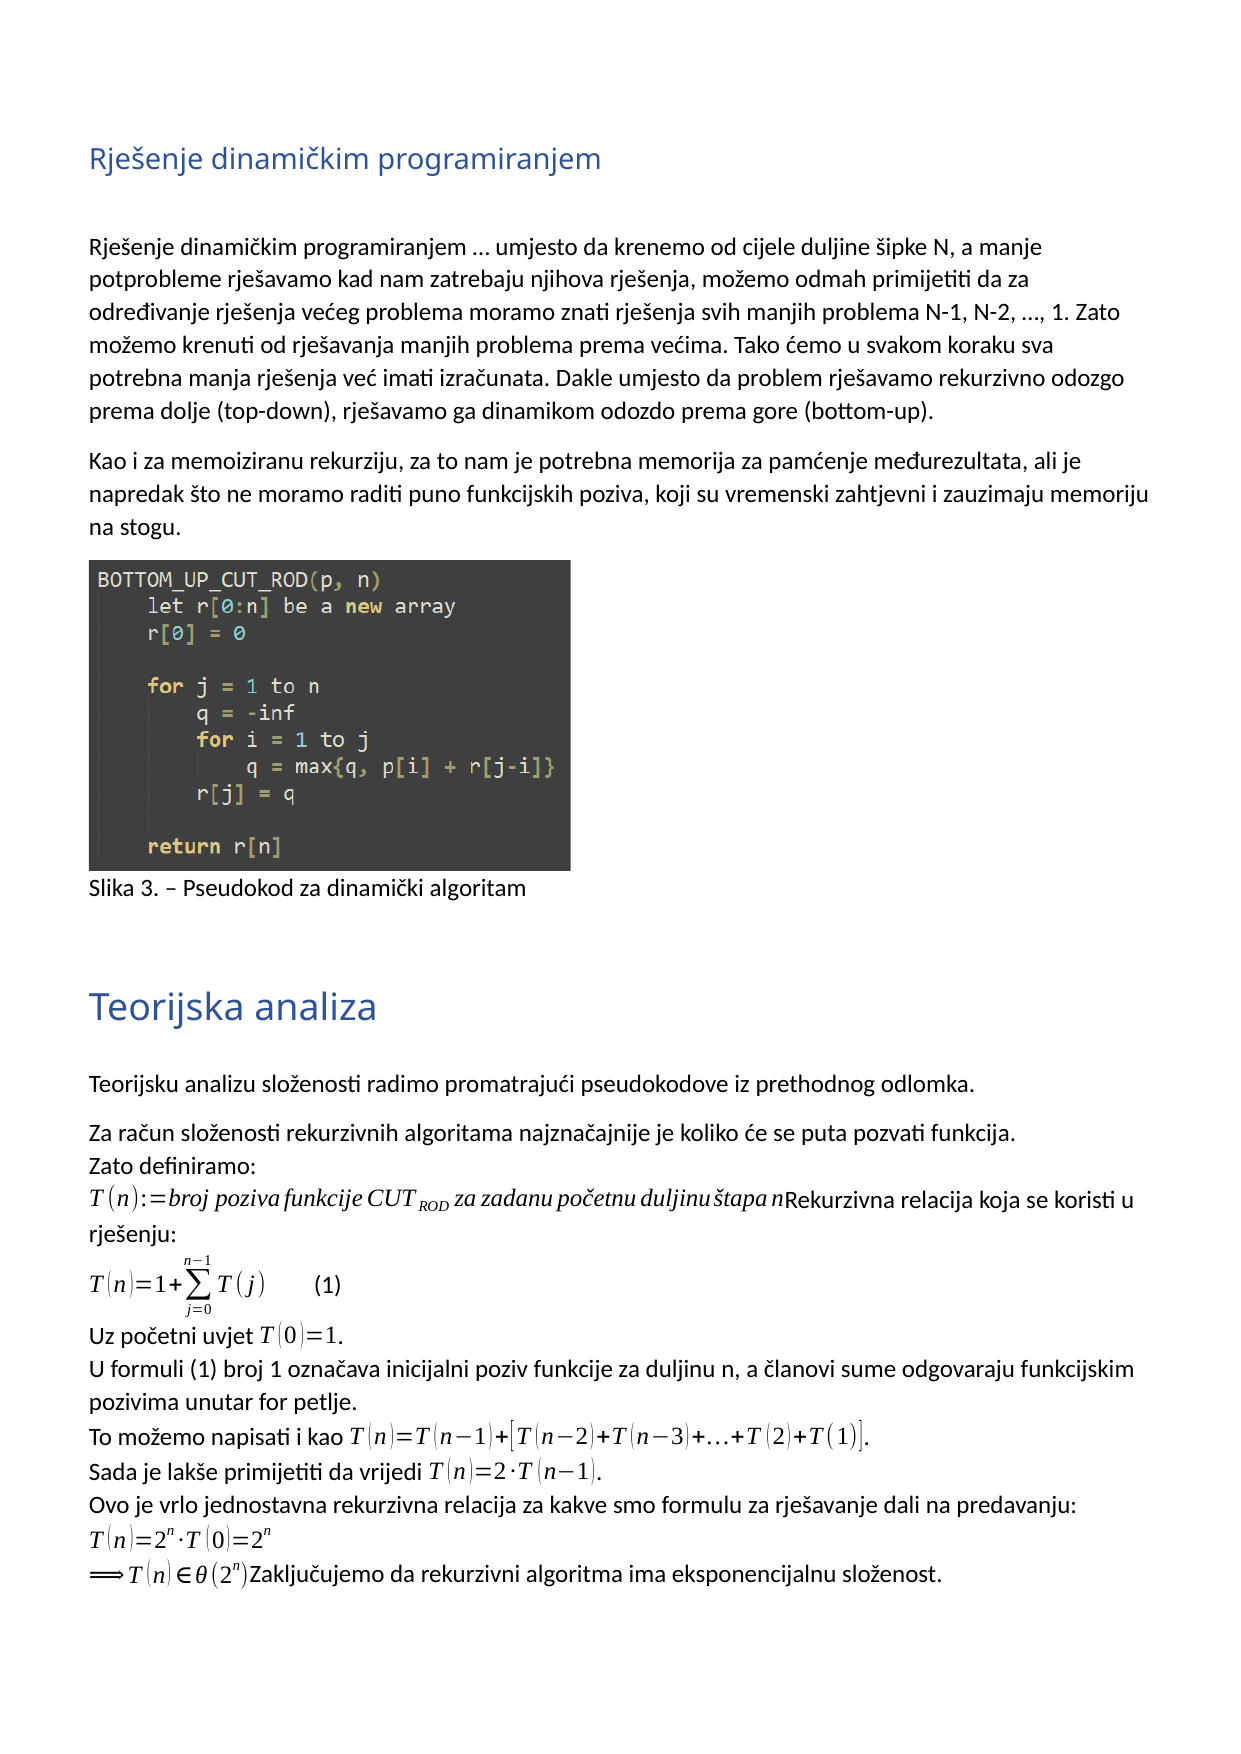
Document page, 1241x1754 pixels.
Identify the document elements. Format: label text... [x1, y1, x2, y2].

text Rješenje dinamičkim programiranjem … umjesto da krenemo od cijele duljine šipke N, a manje potprobleme rješavamo kad nam zatrebaju njihova rješenja, možemo odmah primijetiti da za određivanje rješenja većeg problema moramo znati rješenja svih manjih problema N-1, N-2, …, 1. Zato možemo krenuti od rješavanja manjih problema prema većima. Tako ćemo u svakom koraku sva potrebna manja rješenja već imati izračunata. Dakle umjesto da problem rješavamo rekurzivno odozgo prema dolje (top-down), rješavamo ga dinamikom odozdo prema gore (bottom-up). [89, 231, 1152, 426]
picture [88, 560, 571, 871]
subtitle Rješenje dinamičkim programiranjem [89, 138, 1152, 178]
text Teorijsku analizu složenosti radimo promatrajući pseudokodove iz prethodnog odlomka. [89, 1035, 1152, 1098]
text Kao i za memoiziranu rekurziju, za to nam je potrebna memorija za pamćenje međurezultata, ali je napredak što ne moramo raditi puno funkcijskih poziva, koji su vremenski zahtjevni i zauzimaju memoriju na stogu. [89, 445, 1152, 541]
text Za račun složenosti rekurzivnih algoritama najznačajnije je koliko će se puta pozvati funkcija. Zato definiramo: Rekurzivna relacija koja se koristi u rješenju: (1) Uz početni uvjet . U formuli (1) broj 1 označava inicijalni poziv funkcije za duljinu n, a članovi sume odgovaraju funkcijskim pozivima unutar for petlje. To možemo napisati i kao . Sada je lakše primijetiti da vrijedi . Ovo je vrlo jednostavna rekurzivna relacija za kakve smo formulu za rješavanje dali na predavanju: Zaključujemo da rekurzivni algoritma ima eksponencijalnu složenost. [89, 1118, 1152, 1623]
subtitle Teorijska analiza [89, 980, 1152, 1031]
